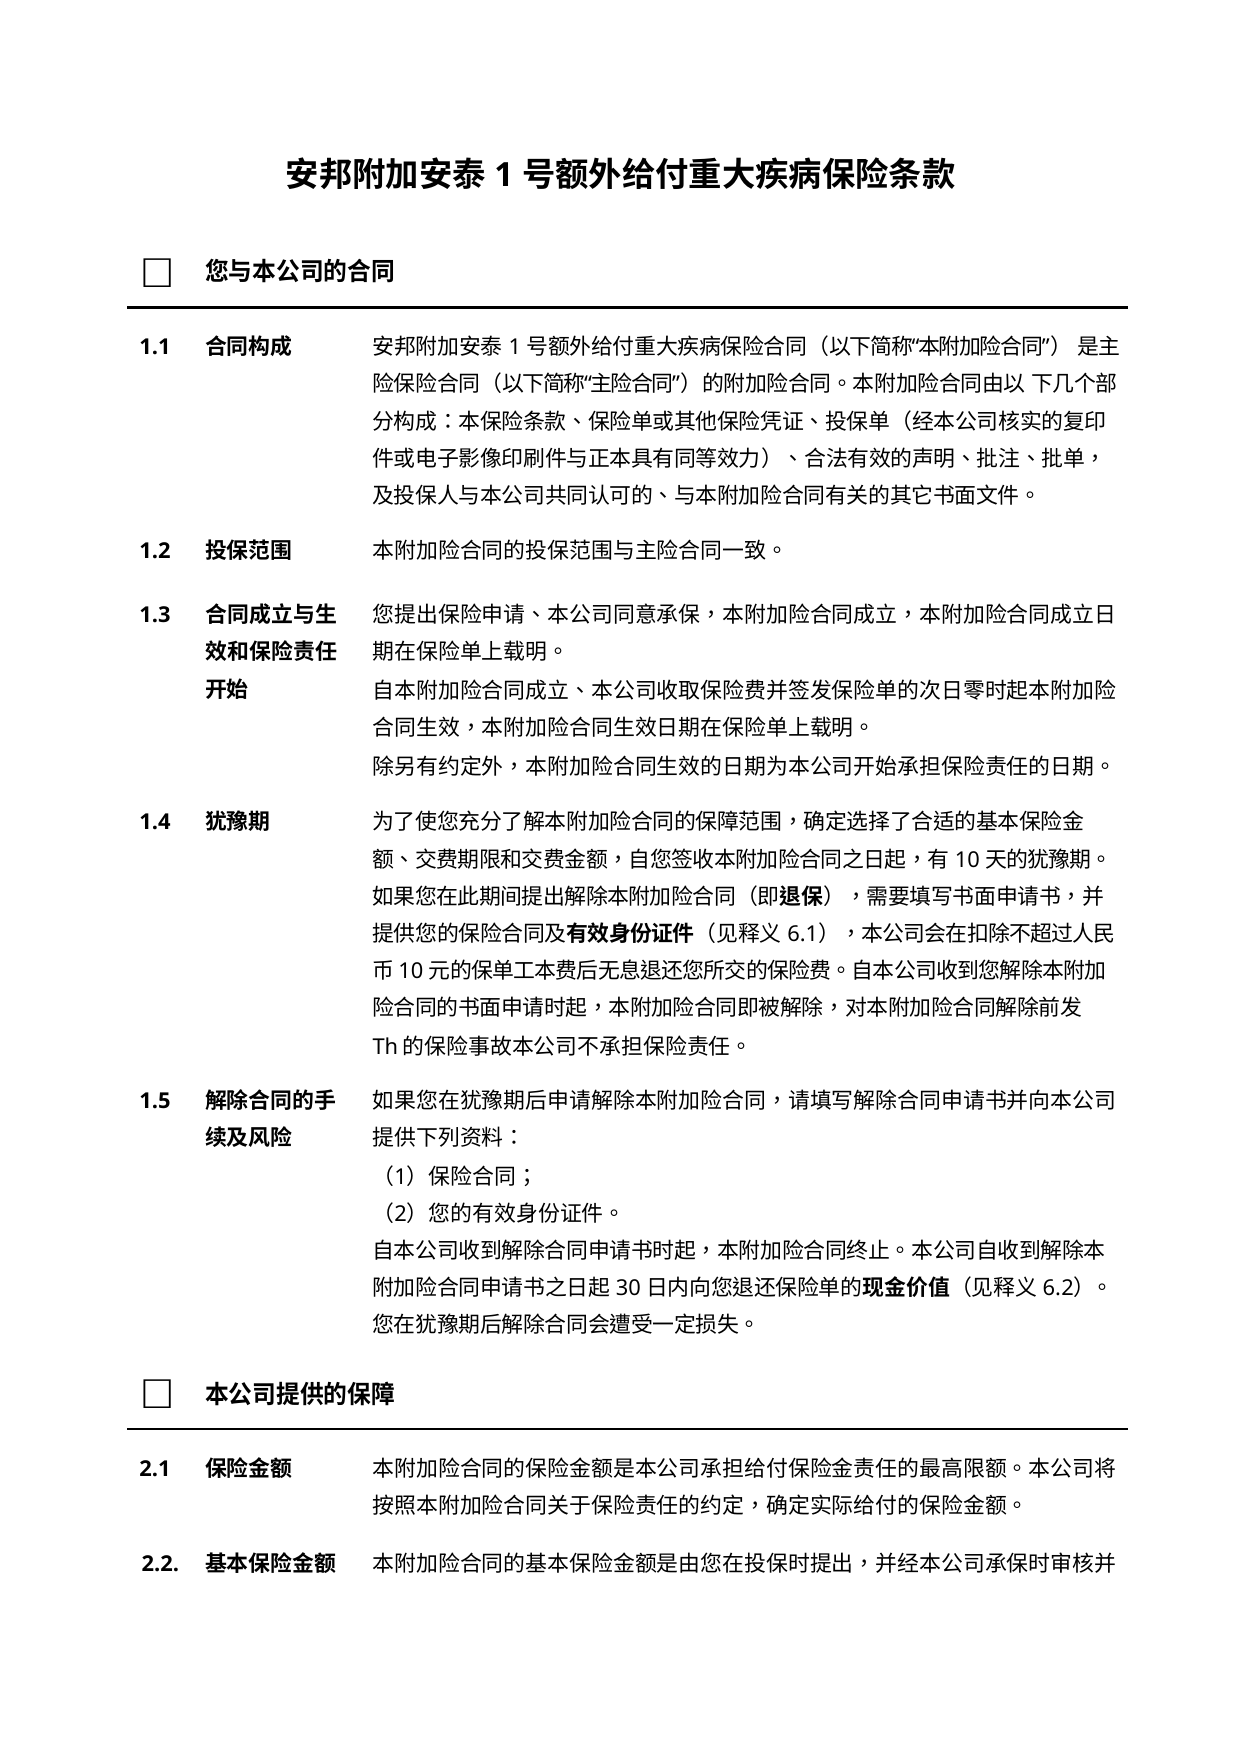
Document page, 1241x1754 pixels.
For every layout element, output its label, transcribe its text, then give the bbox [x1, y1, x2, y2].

table_cell 1.4 [127, 792, 193, 1071]
table_cell 2.2. [127, 1535, 193, 1578]
table_cell 投保范围 [194, 521, 355, 585]
table_cell 如果您在犹豫期后申请解除本附加险合同，请填写解除合同申请书并向本公司提供下列资料： （1）保险合同； （2）您的有效身份证件。 自本公司收到解除合同申请书时起，本附加险合同终止。本公司自收到解除本附加险合同申请书之日起 30 日内向您退还保险单的现金价值（见释义 6.2）。您在犹豫期后解除合同会遭受一定损失。 [355, 1071, 1128, 1351]
table_header 您与本公司的合同 [194, 252, 1128, 306]
table_cell 安邦附加安泰 1 号额外给付重大疾病保险合同（以下简称“本附加险合同”） 是主险保险合同（以下简称“主险合同”）的附加险合同。本附加险合同由以 下几个部分构成：本保险条款、保险单或其他保险凭证、投保单（经本公司核实的复印件或电子影像印刷件与正本具有同等效力）、合法有效的声明、批注、批单，及投保人与本公司共同认可的、与本附加险合同有关的其它书面文件。 [355, 309, 1128, 521]
table_header  [127, 252, 193, 306]
table_cell 解除合同的手续及风险 [194, 1071, 355, 1351]
table_cell 本附加险合同的基本保险金额是由您在投保时提出，并经本公司承保时审核并 [355, 1535, 1128, 1578]
table_cell 1.5 [127, 1071, 193, 1351]
table_cell 本附加险合同的保险金额是本公司承担给付保险金责任的最高限额。本公司将按照本附加险合同关于保险责任的约定，确定实际给付的保险金额。 [355, 1430, 1128, 1535]
table_cell 您提出保险申请、本公司同意承保，本附加险合同成立，本附加险合同成立日期在保险单上载明。 自本附加险合同成立、本公司收取保险费并签发保险单的次日零时起本附加险合同生效，本附加险合同生效日期在保险单上载明。 除另有约定外，本附加险合同生效的日期为本公司开始承担保险责任的日期。 [355, 585, 1128, 792]
table_cell 本附加险合同的投保范围与主险合同一致。 [355, 521, 1128, 585]
text 安邦附加安泰 1 号额外给付重大疾病保险条款 [286, 154, 1138, 195]
table_cell 1.3 [127, 585, 193, 792]
table_cell 保险金额 [194, 1430, 355, 1535]
table_cell 本公司提供的保障 [194, 1351, 1128, 1428]
table_cell 基本保险金额 [194, 1535, 355, 1578]
table_cell 合同构成 [194, 309, 355, 521]
table_cell 合同成立与生效和保险责任开始 [194, 585, 355, 792]
table_cell 1.2 [127, 521, 193, 585]
table_cell 2.1 [127, 1430, 193, 1535]
table_cell 为了使您充分了解本附加险合同的保障范围，确定选择了合适的基本保险金 额、交费期限和交费金额，自您签收本附加险合同之日起，有 10 天的犹豫期。如果您在此期间提出解除本附加险合同（即退保），需要填写书面申请书，并 提供您的保险合同及有效身份证件（见释义 6.1），本公司会在扣除不超过人民币 10 元的保单工本费后无息退还您所交的保险费。自本公司收到您解除本附加险合同的书面申请时起，本附加险合同即被解除，对本附加险合同解除前发 Th的保险事故本公司不承担保险责任。 [355, 792, 1128, 1071]
table_cell  [127, 1351, 193, 1428]
table_cell 犹豫期 [194, 792, 355, 1071]
table_cell 1.1 [127, 309, 193, 521]
